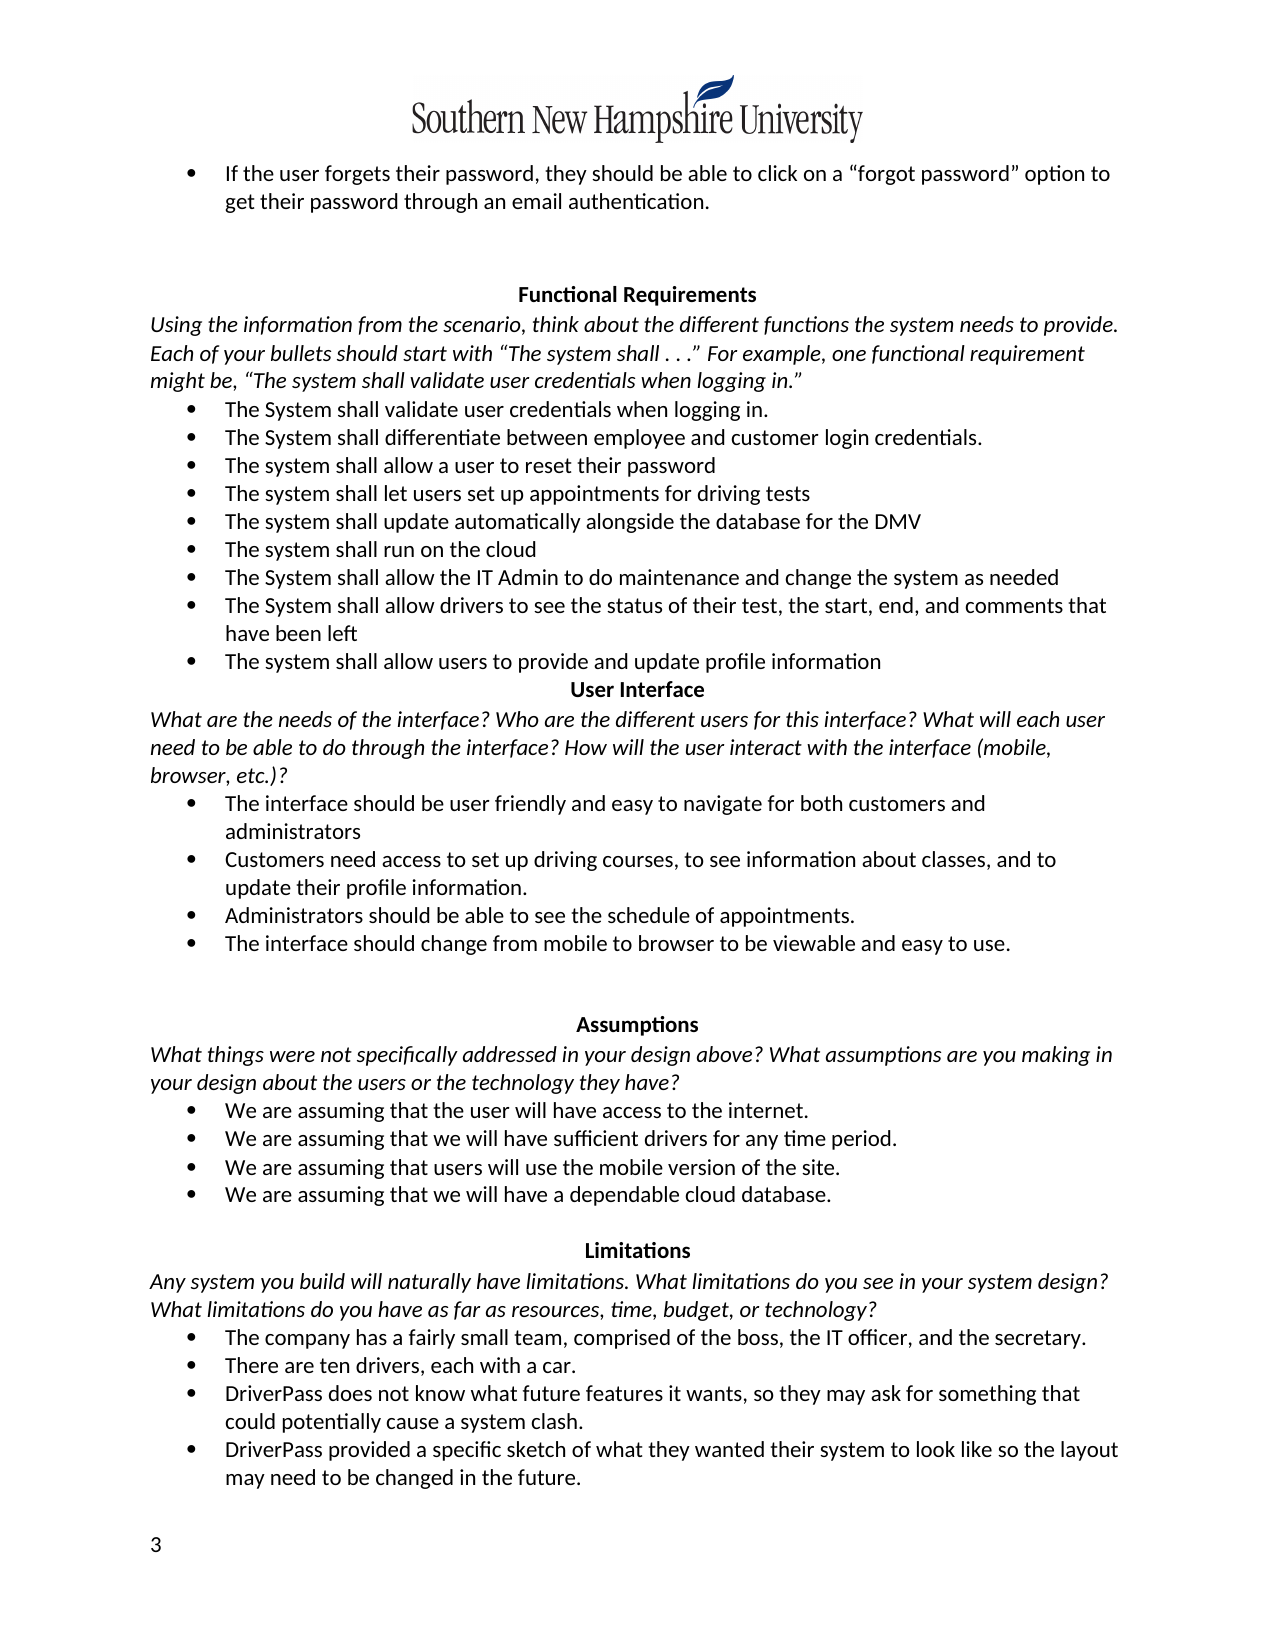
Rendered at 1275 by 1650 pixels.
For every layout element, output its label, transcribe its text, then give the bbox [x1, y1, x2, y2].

list Customers need access to set up driving courses, to see information about classes, and to update their profile information. [187, 845, 1125, 901]
list We are assuming that we will have a dependable cloud database. [187, 1181, 1125, 1209]
list The System shall allow the IT Admin to do maintenance and change the system as needed [187, 563, 1125, 591]
list There are ten drivers, each with a car. [187, 1351, 1125, 1379]
list The System shall allow drivers to see the status of their test, the start, end, and comments that have been left [187, 591, 1125, 647]
list If the user forgets their password, they should be able to click on a “forgot password” option to get their password through an email authentication. [187, 159, 1125, 215]
list The system shall run on the cloud [187, 535, 1125, 563]
subtitle Assumptions [150, 1010, 1125, 1038]
list The company has a fairly small team, comprised of the boss, the IT officer, and the secretary. [187, 1323, 1125, 1351]
list The interface should be user friendly and easy to navigate for both customers and administrators [187, 789, 1125, 845]
subtitle Functional Requirements [150, 280, 1125, 308]
list The System shall validate user credentials when logging in. [187, 395, 1125, 423]
list The system shall update automatically alongside the database for the DMV [187, 507, 1125, 535]
picture [412, 75, 863, 143]
list The system shall let users set up appointments for driving tests [187, 479, 1125, 507]
text What things were not specifically addressed in your design above? What assumptions are you making in your design about the users or the technology they have? [150, 1041, 1125, 1097]
subtitle Limitations [150, 1237, 1125, 1265]
text Any system you build will naturally have limitations. What limitations do you see in your system design? What limitations do you have as far as resources, time, budget, or technology? [150, 1267, 1125, 1323]
list DriverPass provided a specific sketch of what they wanted their system to look like so the layout may need to be changed in the future. [187, 1435, 1125, 1491]
list We are assuming that the user will have access to the internet. [187, 1097, 1125, 1124]
text What are the needs of the interface? Who are the different users for this interface? What will each user need to be able to do through the interface? How will the user interact with the interface (mobile, browser, etc.)? [150, 705, 1125, 789]
list DriverPass does not know what future features it wants, so they may ask for something that could potentially cause a system clash. [187, 1379, 1125, 1435]
list The System shall differentiate between employee and customer login credentials. [187, 423, 1125, 451]
list The interface should change from mobile to browser to be viewable and easy to use. [187, 929, 1125, 957]
list The system shall allow users to provide and update profile information [187, 647, 1125, 675]
text Using the information from the scenario, think about the different functions the system needs to provide. Each of your bullets should start with “The system shall . . .” For example, one functional requirement might be, “The system shall validate user credentials when logging in.” [150, 311, 1125, 395]
list Administrators should be able to see the schedule of appointments. [187, 901, 1125, 929]
list The system shall allow a user to reset their password [187, 451, 1125, 479]
subtitle User Interface [150, 675, 1125, 703]
list We are assuming that we will have sufficient drivers for any time period. [187, 1124, 1125, 1153]
list We are assuming that users will use the mobile version of the site. [187, 1153, 1125, 1181]
